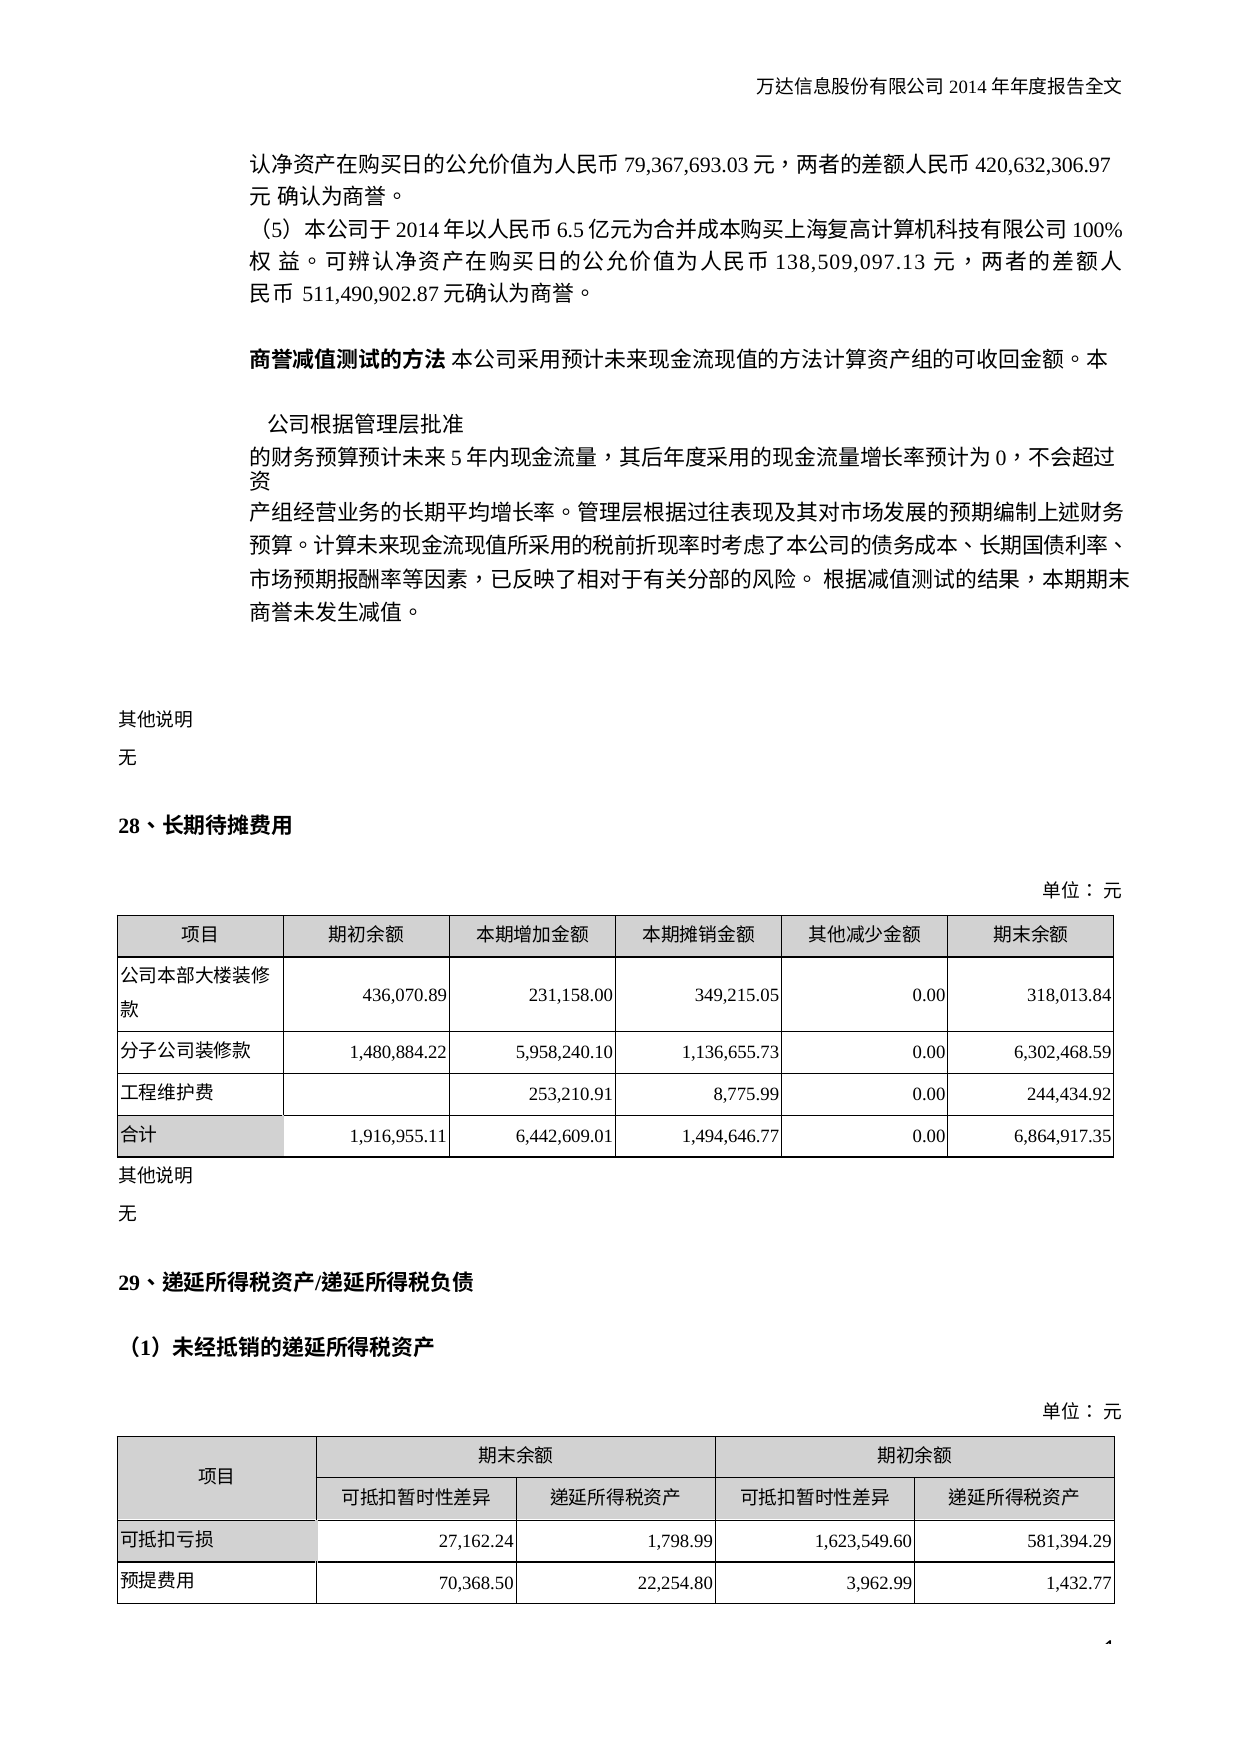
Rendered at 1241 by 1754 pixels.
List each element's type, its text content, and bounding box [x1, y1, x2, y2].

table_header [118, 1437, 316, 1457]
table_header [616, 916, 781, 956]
text 认净资产在购买日的公允价值为人民币79,367,693.03元，两者的差额人民币420,632,306.97元 确认为商誉。 [249, 149, 1126, 210]
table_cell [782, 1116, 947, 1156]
subtitle 29、递延所得税资产/递延所得税负债 [118, 1267, 1126, 1297]
subtitle 28、长期待摊费用 [118, 811, 1126, 840]
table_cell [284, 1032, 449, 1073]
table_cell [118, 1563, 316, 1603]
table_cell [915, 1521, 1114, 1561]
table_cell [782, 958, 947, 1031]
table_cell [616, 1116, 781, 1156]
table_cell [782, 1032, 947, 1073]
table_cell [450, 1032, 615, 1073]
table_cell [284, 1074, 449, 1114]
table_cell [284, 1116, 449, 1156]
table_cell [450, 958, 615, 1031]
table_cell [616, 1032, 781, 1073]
text 的财务预算预计未来5年内现金流量，其后年度采用的现金流量增长率预计为0，不会超过资 [249, 446, 1134, 494]
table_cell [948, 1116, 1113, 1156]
subtitle （1）未经抵销的递延所得税资产 [118, 1332, 1126, 1361]
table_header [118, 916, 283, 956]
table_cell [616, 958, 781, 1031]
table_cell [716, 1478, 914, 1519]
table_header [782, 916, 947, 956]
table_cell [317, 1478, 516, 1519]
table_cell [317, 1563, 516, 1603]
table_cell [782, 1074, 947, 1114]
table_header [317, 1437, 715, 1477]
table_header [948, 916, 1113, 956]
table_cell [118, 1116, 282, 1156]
text 商誉减值测试的方法 本公司采用预计未来现金流现值的方法计算资产组的可收回金额。本公司根据管理层批准 [249, 316, 1122, 446]
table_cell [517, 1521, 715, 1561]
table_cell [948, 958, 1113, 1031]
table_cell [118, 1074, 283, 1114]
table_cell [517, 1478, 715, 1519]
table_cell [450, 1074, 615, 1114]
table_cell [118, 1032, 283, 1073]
text 单位： 元 [102, 1399, 1122, 1424]
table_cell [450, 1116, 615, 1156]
text 其他说明 无 [118, 1163, 195, 1226]
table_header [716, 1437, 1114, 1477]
text 单位： 元 [102, 878, 1122, 903]
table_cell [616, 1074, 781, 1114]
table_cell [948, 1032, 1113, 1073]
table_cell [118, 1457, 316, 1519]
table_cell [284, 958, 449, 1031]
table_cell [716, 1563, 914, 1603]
text （5）本公司于2014年以人民币6.5亿元为合并成本购买上海复高计算机科技有限公司100%权 益。可辨认净资产在购买日的公允价值为人民币138,509,097.13 元，两者的差额人民币 511,490,902.87元确认为商誉。 [249, 214, 1123, 307]
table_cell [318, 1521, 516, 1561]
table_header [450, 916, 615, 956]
text 其他说明 无 [118, 706, 195, 770]
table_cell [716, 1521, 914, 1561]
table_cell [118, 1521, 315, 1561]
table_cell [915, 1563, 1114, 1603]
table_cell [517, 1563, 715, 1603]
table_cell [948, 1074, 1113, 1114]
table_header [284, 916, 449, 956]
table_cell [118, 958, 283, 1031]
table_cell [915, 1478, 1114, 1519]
text 产组经营业务的长期平均增长率。管理层根据过往表现及其对市场发展的预期编制上述财务 预算。计算未来现金流现值所采用的税前折现率时考虑了本公司的债务成本、长期国债利率、 市场预期报酬率等因素，已反映了相对于有关分部的风险。 根据减值测试的结果，本期期末商誉未发生减值。 [249, 496, 1134, 627]
